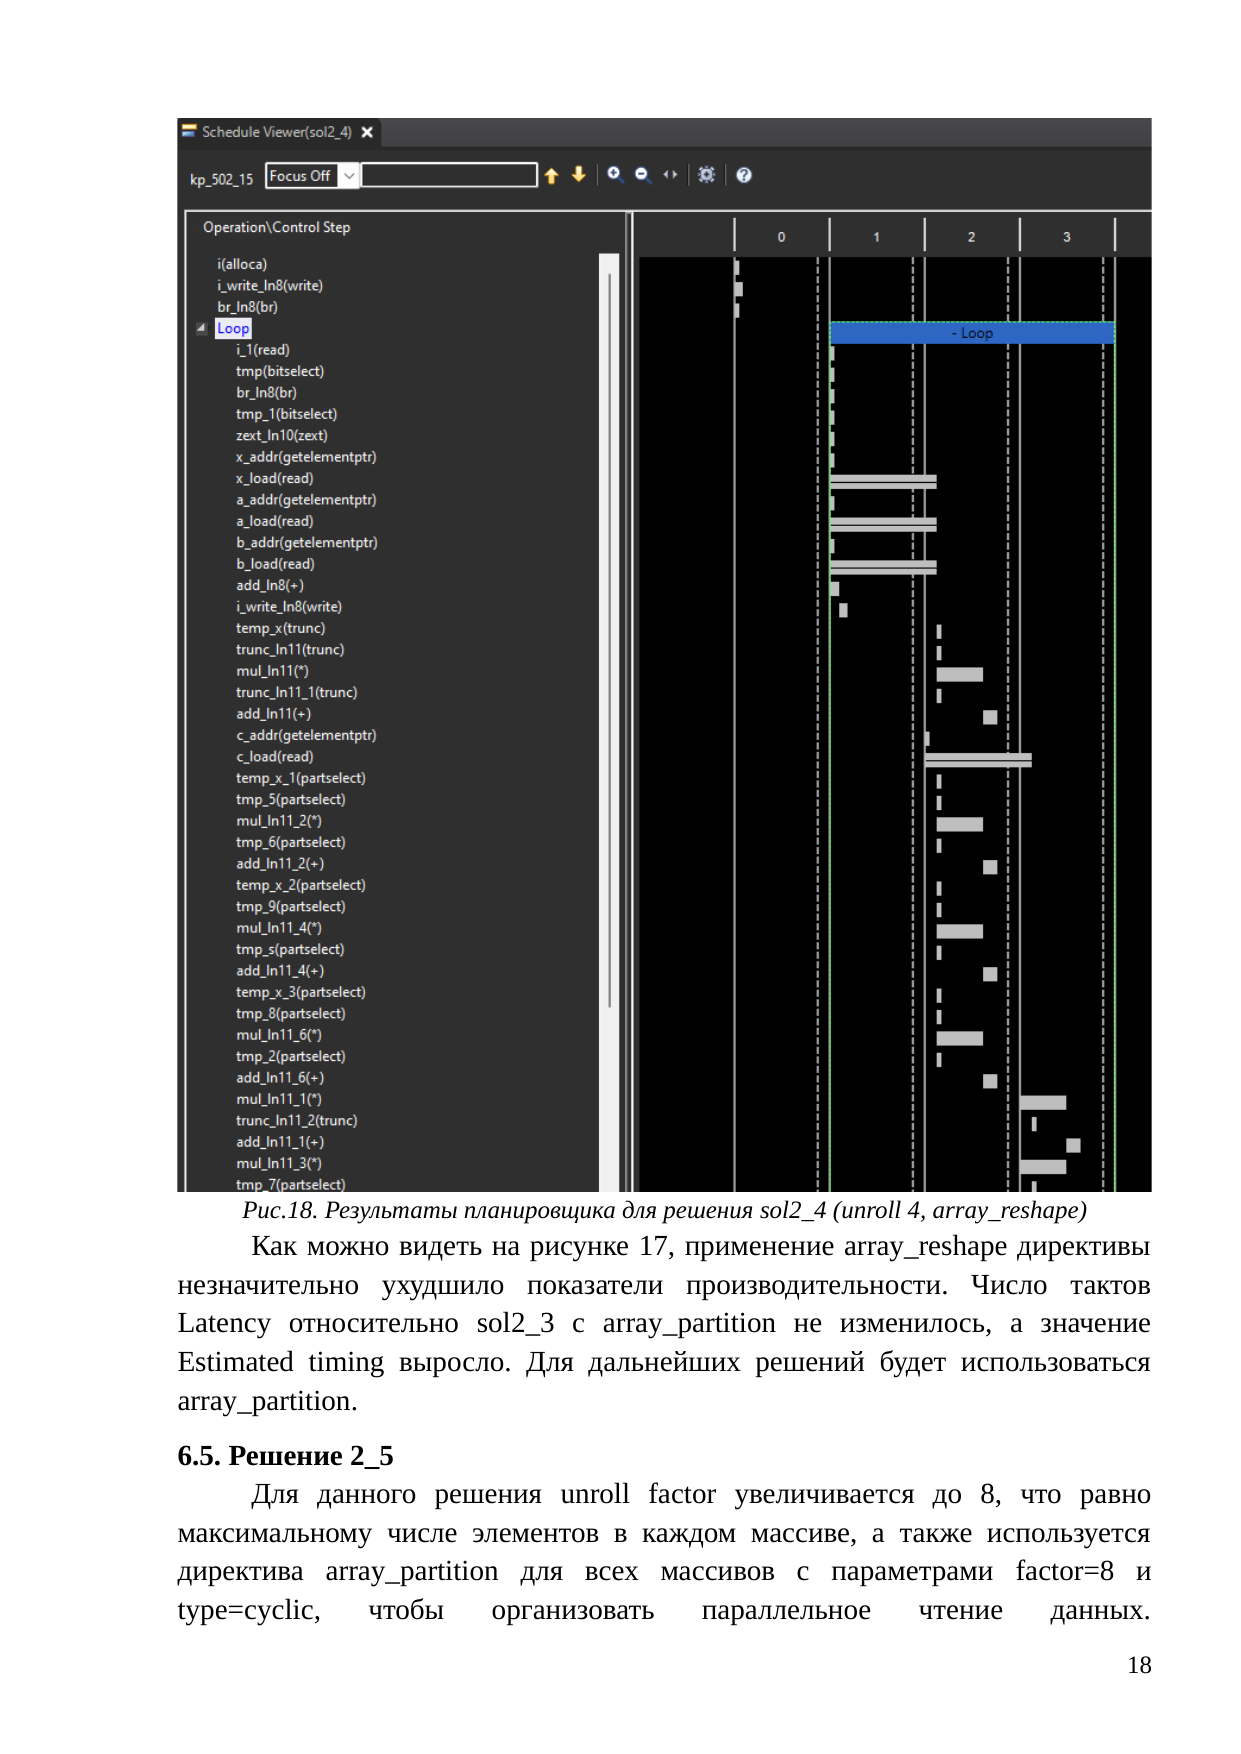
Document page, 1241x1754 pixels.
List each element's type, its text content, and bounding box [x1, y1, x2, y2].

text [177, 1476, 1152, 1626]
text Рис.18. Результаты планировщика для решения sol2_4 (unroll 4, array_reshape) [177, 1196, 1152, 1224]
text Как можно видеть на рисунке 17, применение array_reshape директивы незначительно ухудшило показатели производительности. Число тактов Latency относительно sol2_3 с array_partition не изменилось, а значение Estimated timing выросло. Для дальнейших решений будет использоваться array_partition. [177, 1228, 1152, 1416]
text 6.5. Решение 2_5 [177, 1438, 1152, 1471]
picture [177, 118, 1152, 1192]
